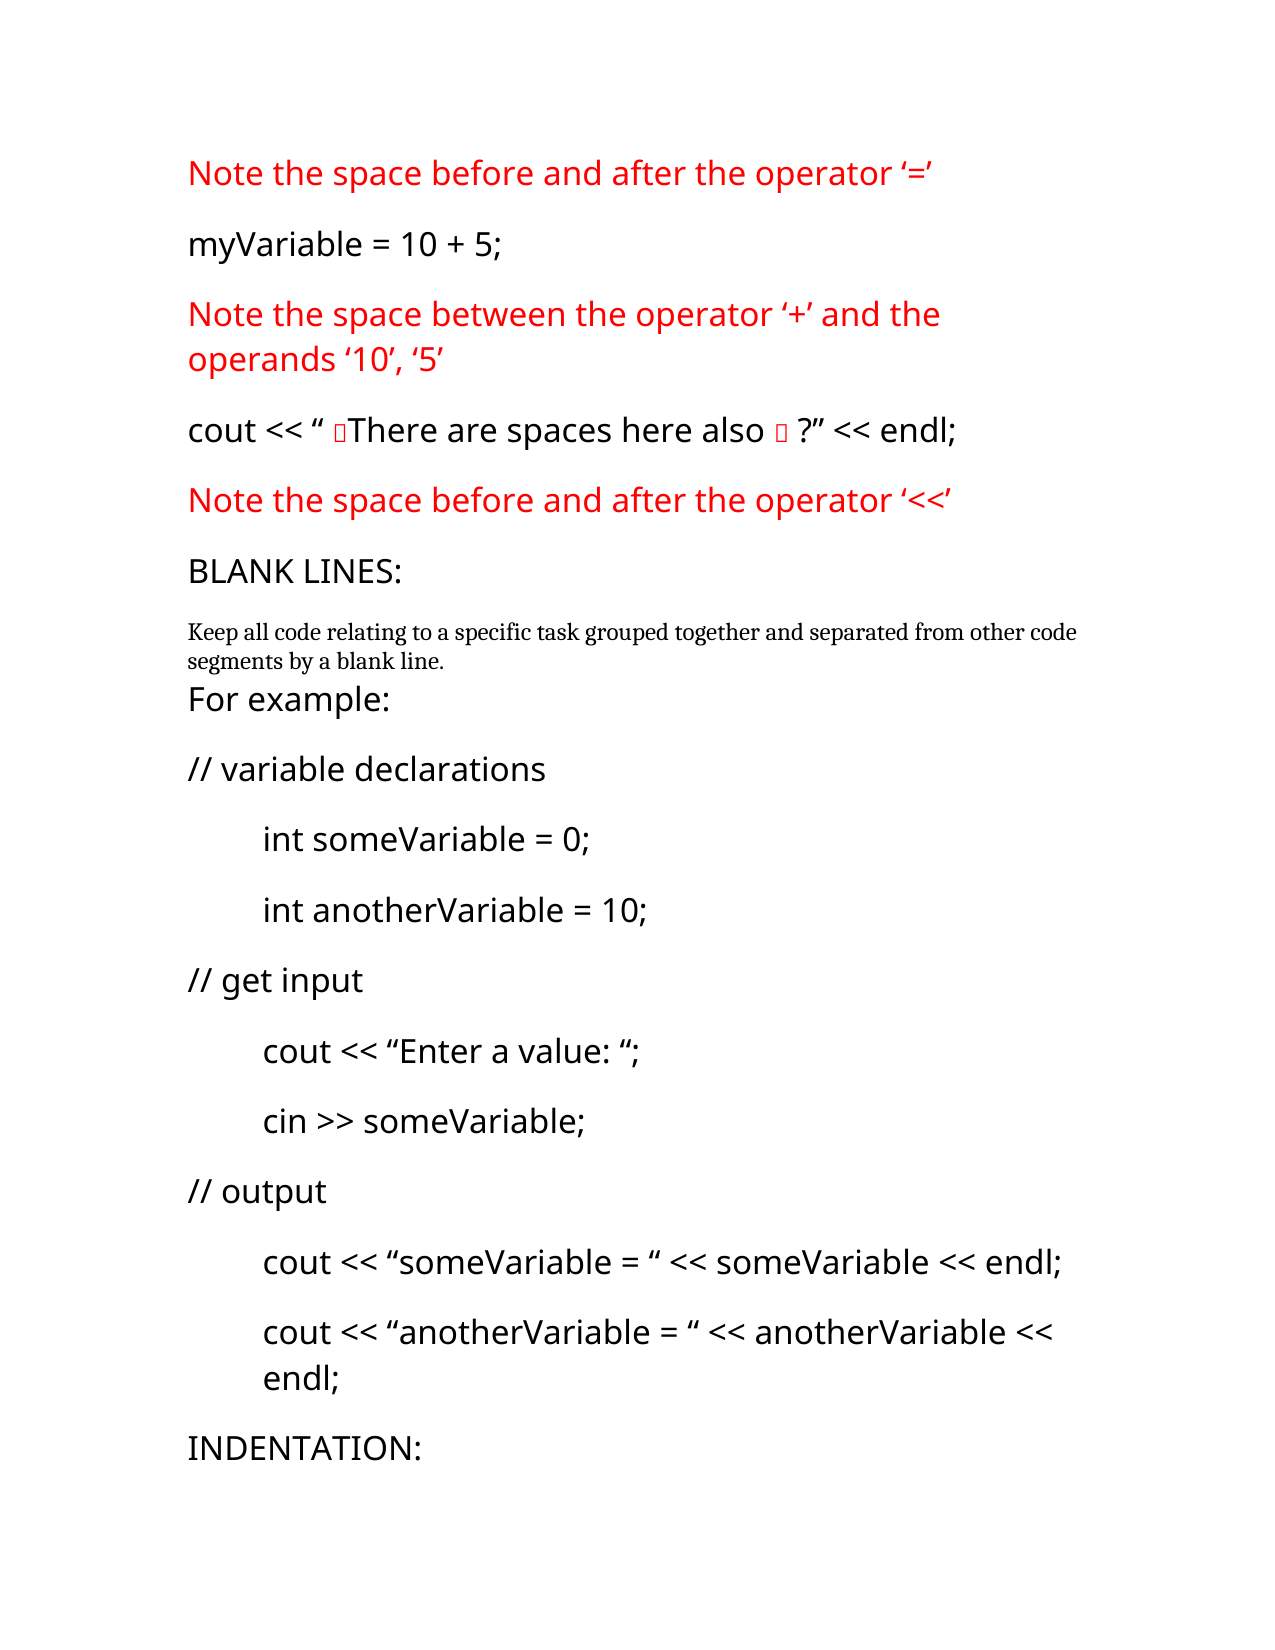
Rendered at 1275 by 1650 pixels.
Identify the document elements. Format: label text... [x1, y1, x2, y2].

text BLANK LINES: [187, 547, 1087, 593]
text Note the space before and after the operator ‘<<’ [187, 477, 1087, 522]
text myVariable = 10 + 5; [187, 220, 1087, 266]
text Note the space between the operator ‘+’ and the operands ‘10’, ‘5’ [187, 291, 1087, 382]
text For example: [187, 675, 1087, 721]
text cout << “Enter a value: “; [262, 1027, 1087, 1073]
text // output [187, 1168, 1087, 1214]
text cin >> someVariable; [262, 1098, 1087, 1143]
text int anotherVariable = 10; [262, 887, 1087, 932]
text Keep all code relating to a specific task grouped together and separated from other code segments by a blank line. [187, 618, 1087, 675]
text int someVariable = 0; [262, 816, 1087, 862]
text cout << “anotherVariable = “ << anotherVariable << endl; [262, 1309, 1087, 1400]
text cout << “someVariable = “ << someVariable << endl; [262, 1239, 1087, 1284]
text // variable declarations [187, 746, 1087, 791]
text // get input [187, 957, 1087, 1002]
text Note the space before and after the operator ‘=’  [187, 150, 1087, 195]
text cout << “ There are spaces here also  ?” << endl; [187, 407, 1087, 452]
text INDENTATION: [187, 1425, 1087, 1470]
